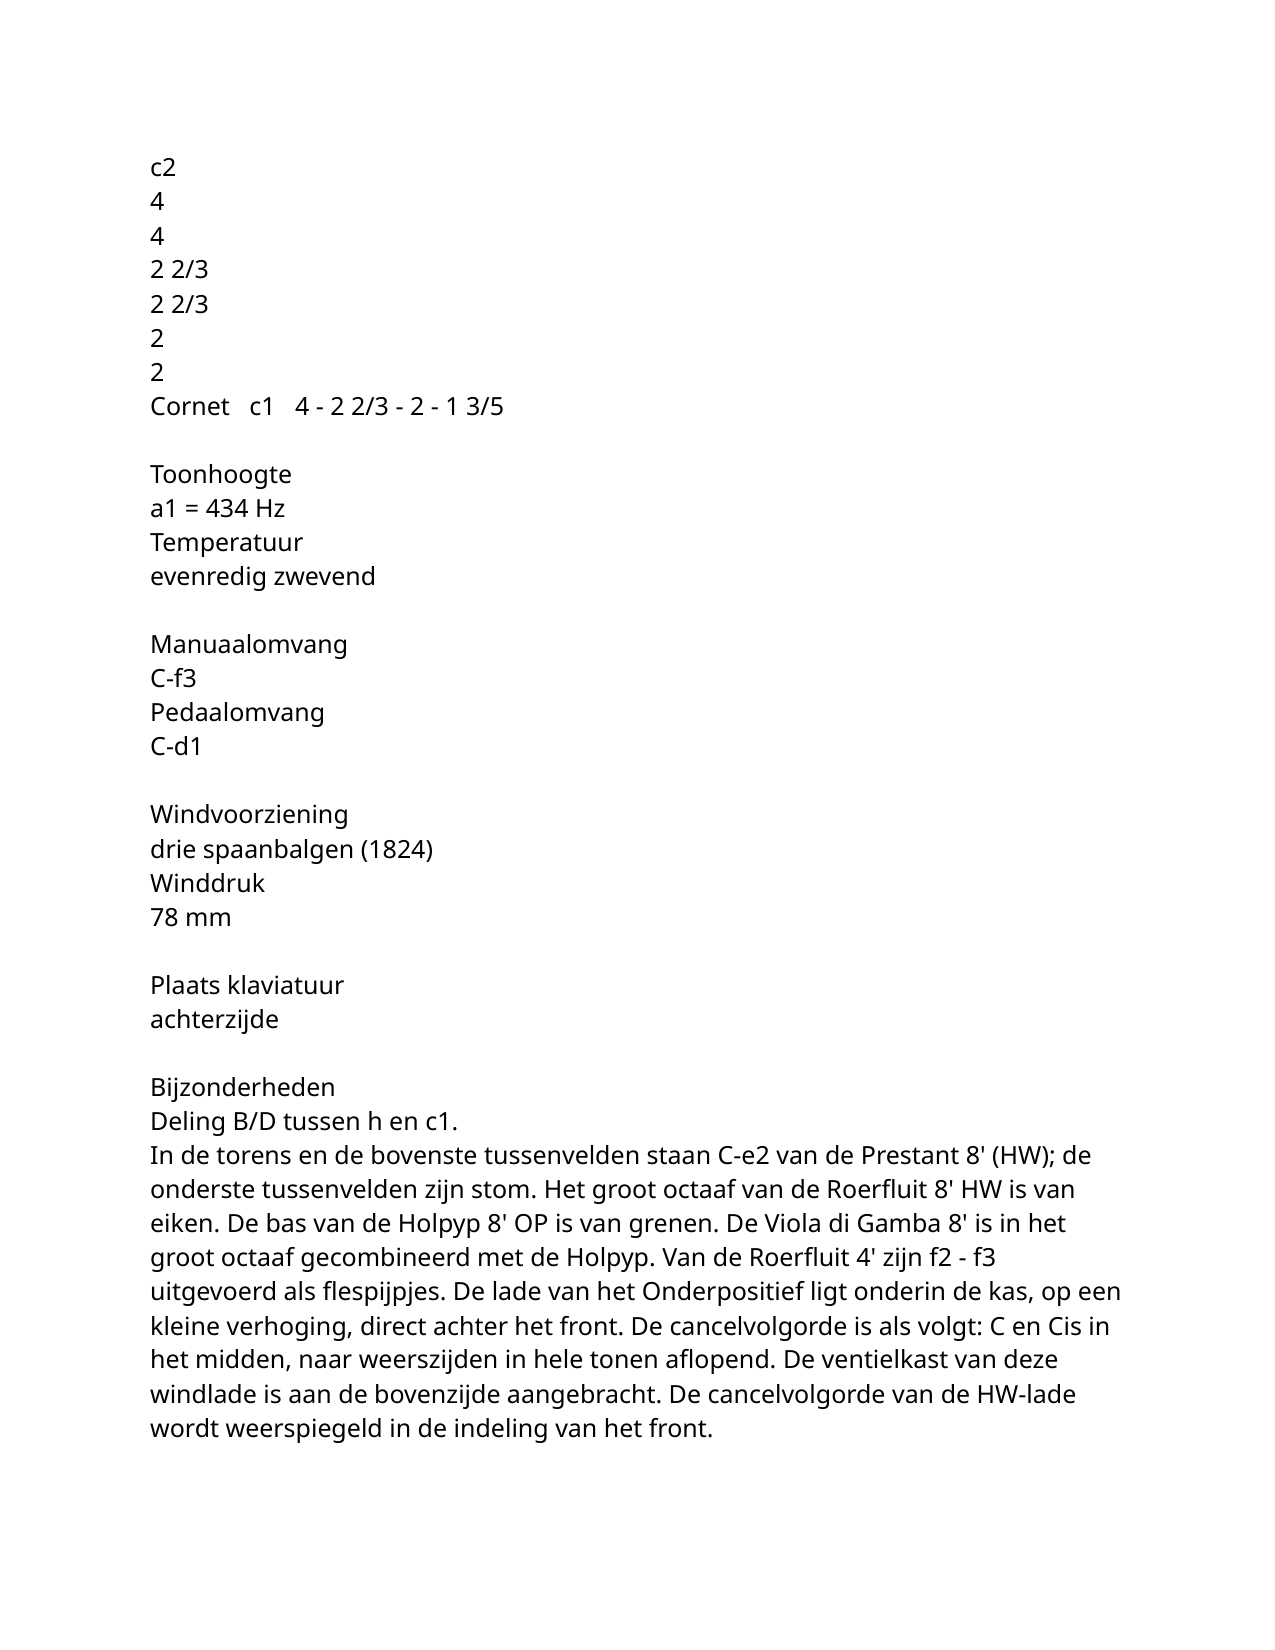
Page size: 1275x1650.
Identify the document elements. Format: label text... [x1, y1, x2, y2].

text 4 [150, 218, 1125, 252]
text Windvoorziening [150, 797, 1125, 831]
text achterzijde [150, 1002, 1125, 1036]
text Winddruk [150, 865, 1125, 899]
text a1 = 434 Hz [150, 491, 1125, 525]
text Cornet c1 4 - 2 2/3 - 2 - 1 3/5 [150, 388, 1125, 422]
text Plaats klaviatuur [150, 967, 1125, 1002]
text 2 2/3 [150, 286, 1125, 320]
text c2 [150, 150, 1125, 184]
text 2 [150, 354, 1125, 388]
text In de torens en de bovenste tussenvelden staan C-e2 van de Prestant 8' (HW); de onderste tussenvelden zijn stom. Het groot octaaf van de Roerfluit 8' HW is van eiken. De bas van de Holpyp 8' OP is van grenen. De Viola di Gamba 8' is in het groot octaaf gecombineerd met de Holpyp. Van de Roerfluit 4' zijn f2 - f3 uitgevoerd als flespijpjes. De lade van het Onderpositief ligt onderin de kas, op een kleine verhoging, direct achter het front. De cancelvolgorde is als volgt: C en Cis in het midden, naar weerszijden in hele tonen aflopend. De ventielkast van deze windlade is aan de bovenzijde aangebracht. De cancelvolgorde van de HW-lade wordt weerspiegeld in de indeling van het front. [150, 1138, 1125, 1444]
text C-f3 [150, 661, 1125, 695]
text 4 [150, 184, 1125, 218]
text 78 mm [150, 899, 1125, 933]
text drie spaanbalgen (1824) [150, 831, 1125, 865]
text Toonhoogte [150, 457, 1125, 491]
text evenredig zwevend [150, 559, 1125, 593]
text Manuaalomvang [150, 627, 1125, 661]
text Deling B/D tussen h en c1. [150, 1104, 1125, 1138]
text 2 [150, 320, 1125, 354]
text C-d1 [150, 729, 1125, 763]
text Temperatuur [150, 525, 1125, 559]
text Pedaalomvang [150, 695, 1125, 729]
text 2 2/3 [150, 252, 1125, 286]
text Bijzonderheden [150, 1070, 1125, 1104]
